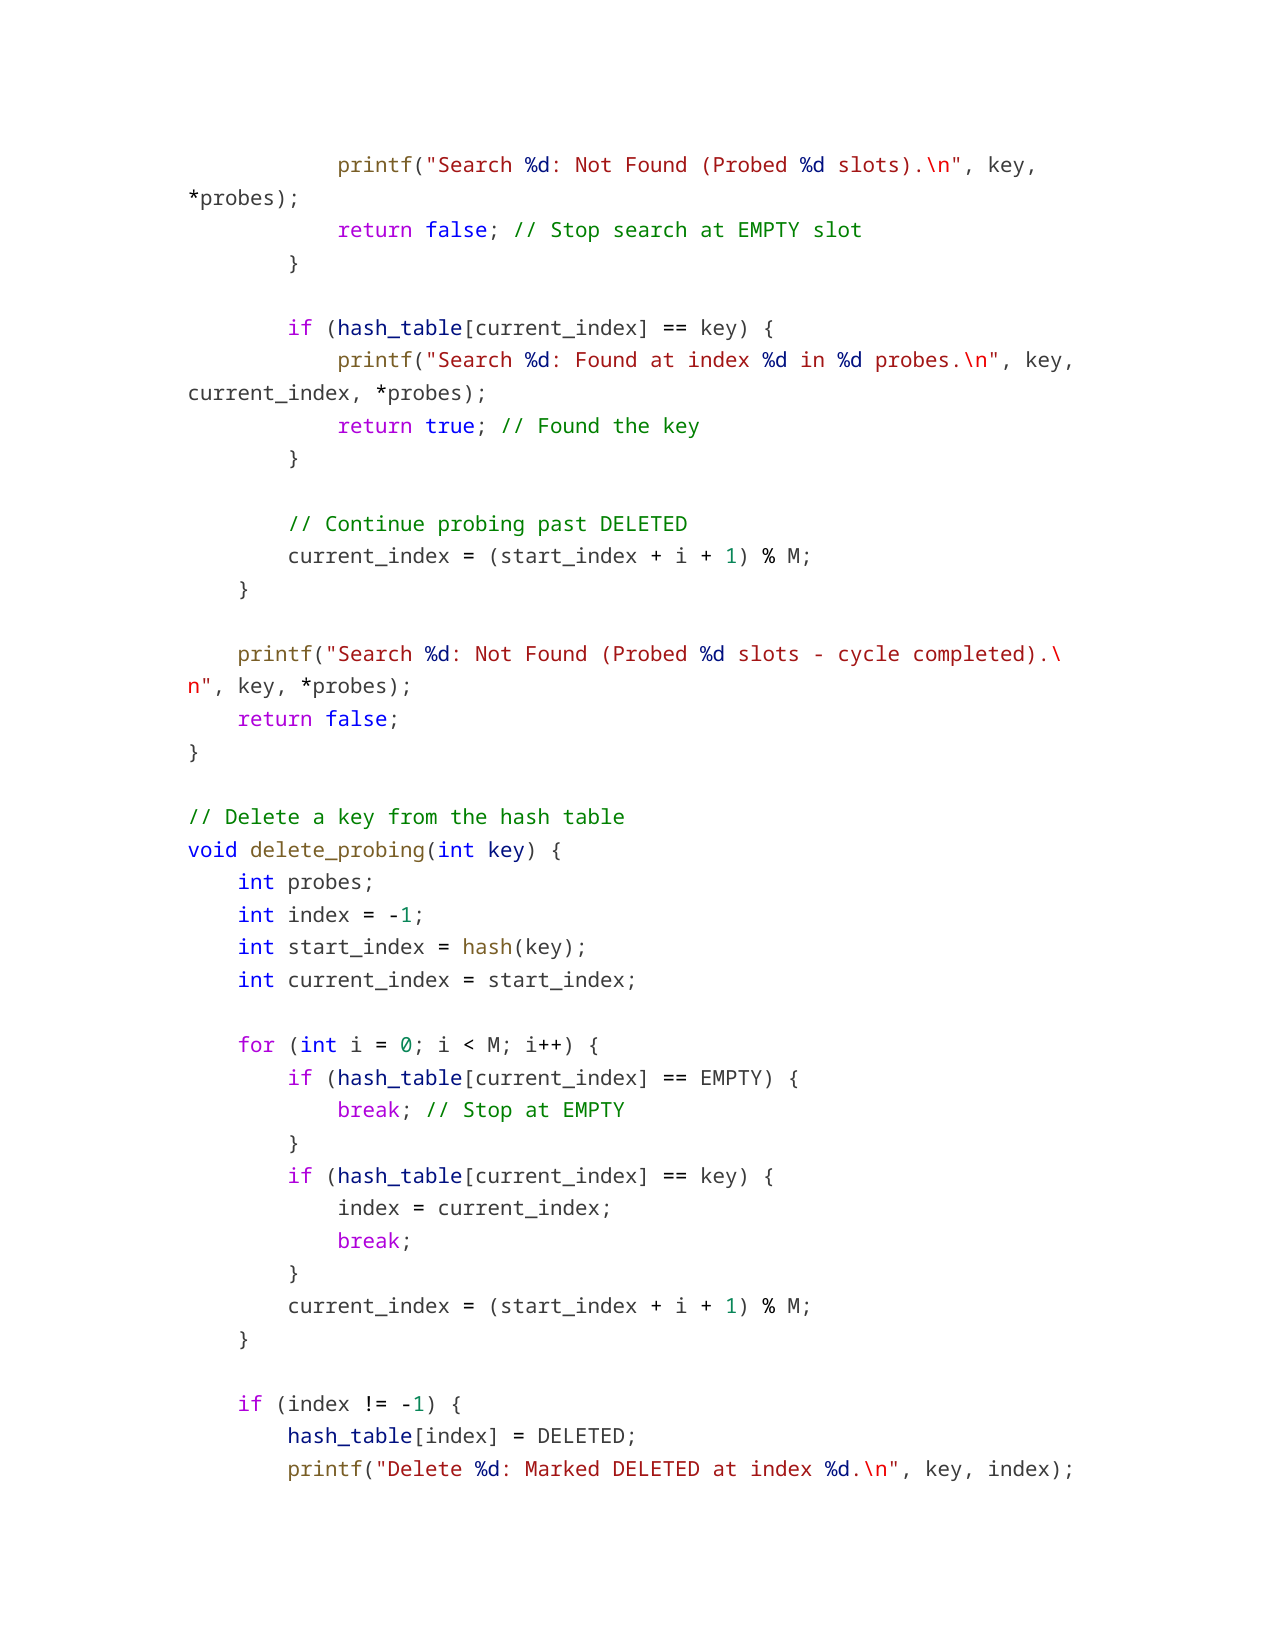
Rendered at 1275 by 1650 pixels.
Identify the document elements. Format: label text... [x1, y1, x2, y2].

text } [187, 1258, 1087, 1287]
text current_index = (start_index + i + 1) % M; [187, 1291, 1087, 1319]
text return true; // Found the key [187, 411, 1087, 439]
text } [187, 574, 1087, 602]
text } [187, 1128, 1087, 1157]
text // Delete a key from the hash table [187, 802, 1087, 831]
text void delete_probing(int key) { [187, 835, 1087, 863]
text return false; // Stop search at EMPTY slot [187, 215, 1087, 244]
text if (hash_table[current_index] == EMPTY) { [187, 1063, 1087, 1091]
text if (hash_table[current_index] == key) { [187, 313, 1087, 341]
text } [187, 737, 1087, 765]
text } [187, 248, 1087, 276]
text return false; [187, 704, 1087, 733]
text if (hash_table[current_index] == key) { [187, 1161, 1087, 1189]
text } [187, 1324, 1087, 1352]
text int start_index = hash(key); [187, 932, 1087, 961]
text current_index = (start_index + i + 1) % M; [187, 541, 1087, 570]
text hash_table[index] = DELETED; [187, 1422, 1087, 1450]
text printf("Search %d: Not Found (Probed %d slots - cycle completed).\n", key, *probes); [187, 639, 1087, 700]
text } [187, 443, 1087, 472]
text printf("Delete %d: Marked DELETED at index %d.\n", key, index); [187, 1454, 1087, 1483]
text int current_index = start_index; [187, 965, 1087, 993]
text // Continue probing past DELETED [187, 509, 1087, 537]
text int index = -1; [187, 900, 1087, 928]
text if (index != -1) { [187, 1389, 1087, 1417]
text break; [187, 1226, 1087, 1254]
text int probes; [187, 867, 1087, 896]
text for (int i = 0; i < M; i++) { [187, 1030, 1087, 1059]
text printf("Search %d: Found at index %d in %d probes.\n", key, current_index, *probes); [187, 346, 1087, 407]
text break; // Stop at EMPTY [187, 1096, 1087, 1124]
text index = current_index; [187, 1193, 1087, 1222]
text printf("Search %d: Not Found (Probed %d slots).\n", key, *probes); [187, 150, 1087, 211]
